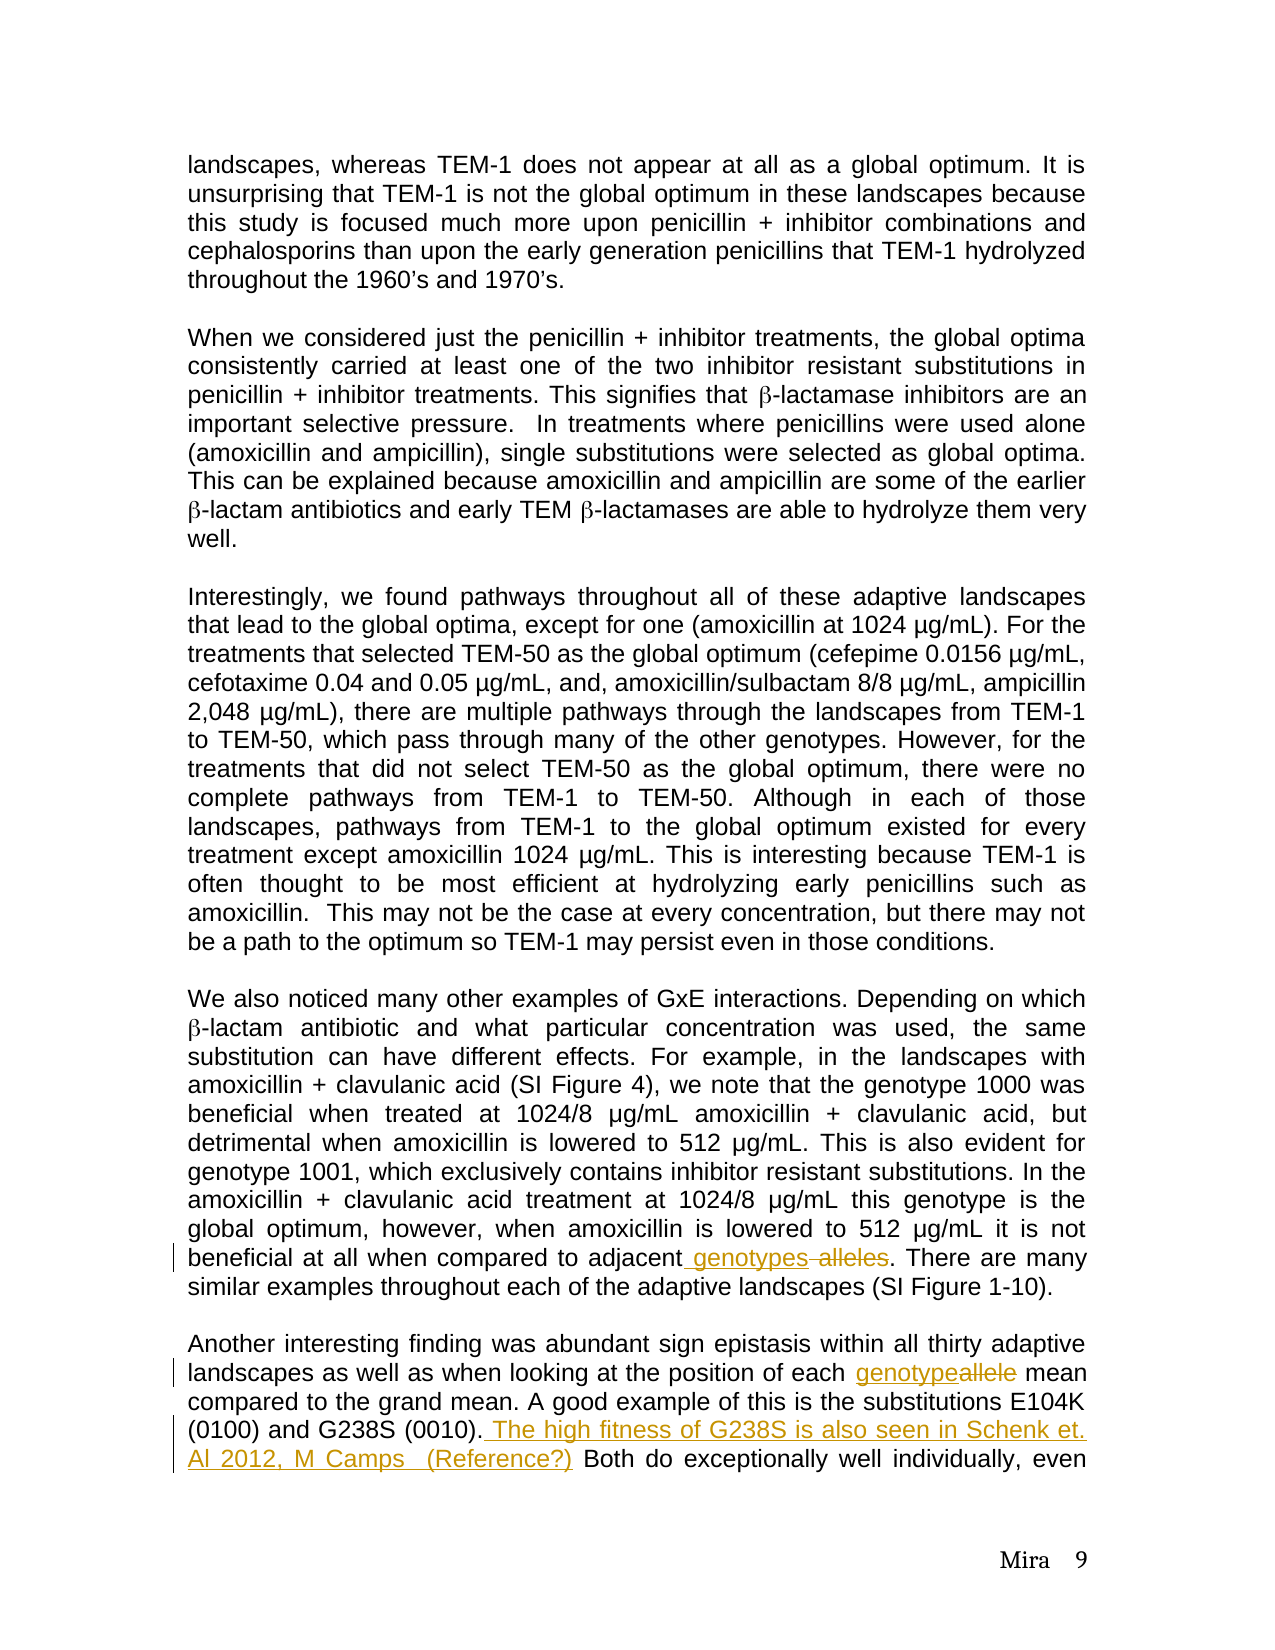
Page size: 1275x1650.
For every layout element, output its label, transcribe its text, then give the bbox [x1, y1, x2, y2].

text We also noticed many other examples of GxE interactions. Depending on which -lactam antibiotic and what particular concentration was used, the same substitution can have different effects. For example, in the landscapes with amoxicillin + clavulanic acid (SI Figure 4), we note that the genotype 1000 was beneficial when treated at 1024/8 μg/mL amoxicillin + clavulanic acid, but detrimental when amoxicillin is lowered to 512 μg/mL. This is also evident for genotype 1001, which exclusively contains inhibitor resistant substitutions. In the amoxicillin + clavulanic acid treatment at 1024/8 μg/mL this genotype is the global optimum, however, when amoxicillin is lowered to 512 μg/mL it is not beneficial at all when compared to adjacent. There are many similar examples throughout each of the adaptive landscapes (SI Figure 1-10). [187, 984, 1087, 1300]
text Interestingly, we found pathways throughout all of these adaptive landscapes that lead to the global optima, except for one (amoxicillin at 1024 µg/mL). For the treatments that selected TEM-50 as the global optimum (cefepime 0.0156 µg/mL, cefotaxime 0.04 and 0.05 µg/mL, and, amoxicillin/sulbactam 8/8 µg/mL, ampicillin 2,048 µg/mL), there are multiple pathways through the landscapes from TEM-1 to TEM-50, which pass through many of the other genotypes. However, for the treatments that did not select TEM-50 as the global optimum, there were no complete pathways from TEM-1 to TEM-50. Although in each of those landscapes, pathways from TEM-1 to the global optimum existed for every treatment except amoxicillin 1024 µg/mL. This is interesting because TEM-1 is often thought to be most efficient at hydrolyzing early penicillins such as amoxicillin. This may not be the case at every concentration, but there may not be a path to the optimum so TEM-1 may persist even in those conditions. [187, 581, 1087, 955]
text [187, 150, 1087, 294]
text When we considered just the penicillin + inhibitor treatments, the global optima consistently carried at least one of the two inhibitor resistant substitutions in penicillin + inhibitor treatments. This signifies that -lactamase inhibitors are an important selective pressure. In treatments where penicillins were used alone (amoxicillin and ampicillin), single substitutions were selected as global optima. This can be explained because amoxicillin and ampicillin are some of the earlier -lactam antibiotics and early TEM -lactamases are able to hydrolyze them very well. [187, 322, 1087, 553]
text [187, 1329, 1087, 1473]
